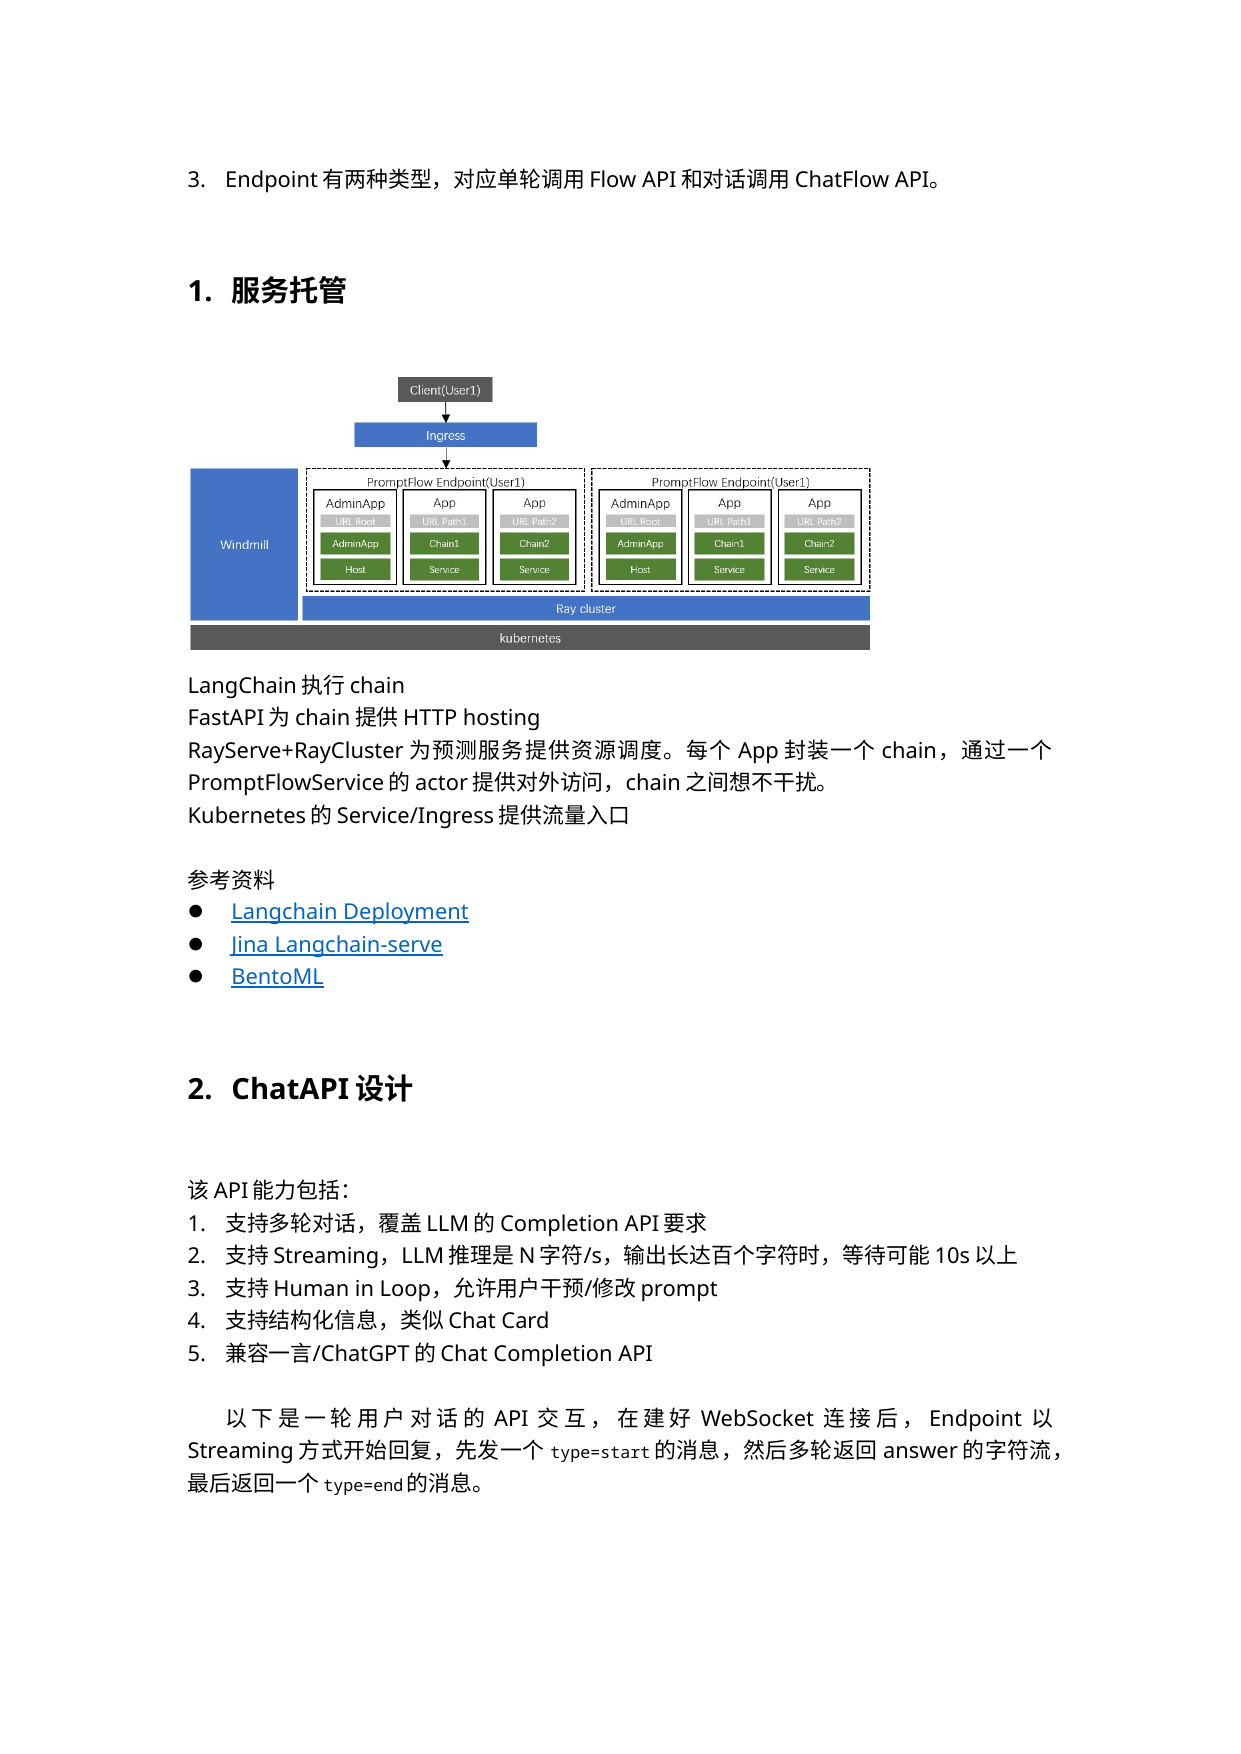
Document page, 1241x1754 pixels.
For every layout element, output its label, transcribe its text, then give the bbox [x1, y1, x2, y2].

list BentoML [187, 960, 1053, 992]
list Langchain Deployment [187, 895, 1053, 927]
text 该API能力包括： [187, 1173, 1053, 1206]
list Jina Langchain-serve [187, 927, 1053, 960]
list Endpoint有两种类型，对应单轮调用Flow API和对话调用ChatFlow API。 [187, 162, 1053, 194]
list 兼容一言/ChatGPT的Chat Completion API [187, 1336, 1053, 1368]
text 以下是一轮用户对话的API交互，在建好WebSocket连接后，Endpoint以Streaming方式开始回复，先发一个type=start的消息，然后多轮返回answer的字符流，最后返回一个type=end的消息。 [187, 1401, 1053, 1498]
list 支持多轮对话，覆盖LLM的Completion API要求 [187, 1206, 1053, 1238]
subtitle 服务托管 [187, 256, 1053, 321]
list 支持Human in Loop，允许用户干预/修改prompt [187, 1271, 1053, 1303]
text FastAPI为chain提供HTTP hosting [187, 700, 1053, 732]
subtitle ChatAPI设计 [187, 1054, 1053, 1119]
text LangChain执行chain [187, 667, 1053, 700]
text 参考资料 [187, 862, 1053, 895]
text RayServe+RayCluster为预测服务提供资源调度。每个App封装一个chain，通过一个PromptFlowService的actor提供对外访问，chain之间想不干扰。 [187, 732, 1053, 797]
text Kubernetes的Service/Ingress提供流量入口 [187, 797, 1053, 830]
list 支持结构化信息，类似Chat Card [187, 1303, 1053, 1336]
list 支持Streaming，LLM推理是N字符/s，输出长达百个字符时，等待可能10s以上 [187, 1238, 1053, 1271]
picture [187, 375, 874, 653]
